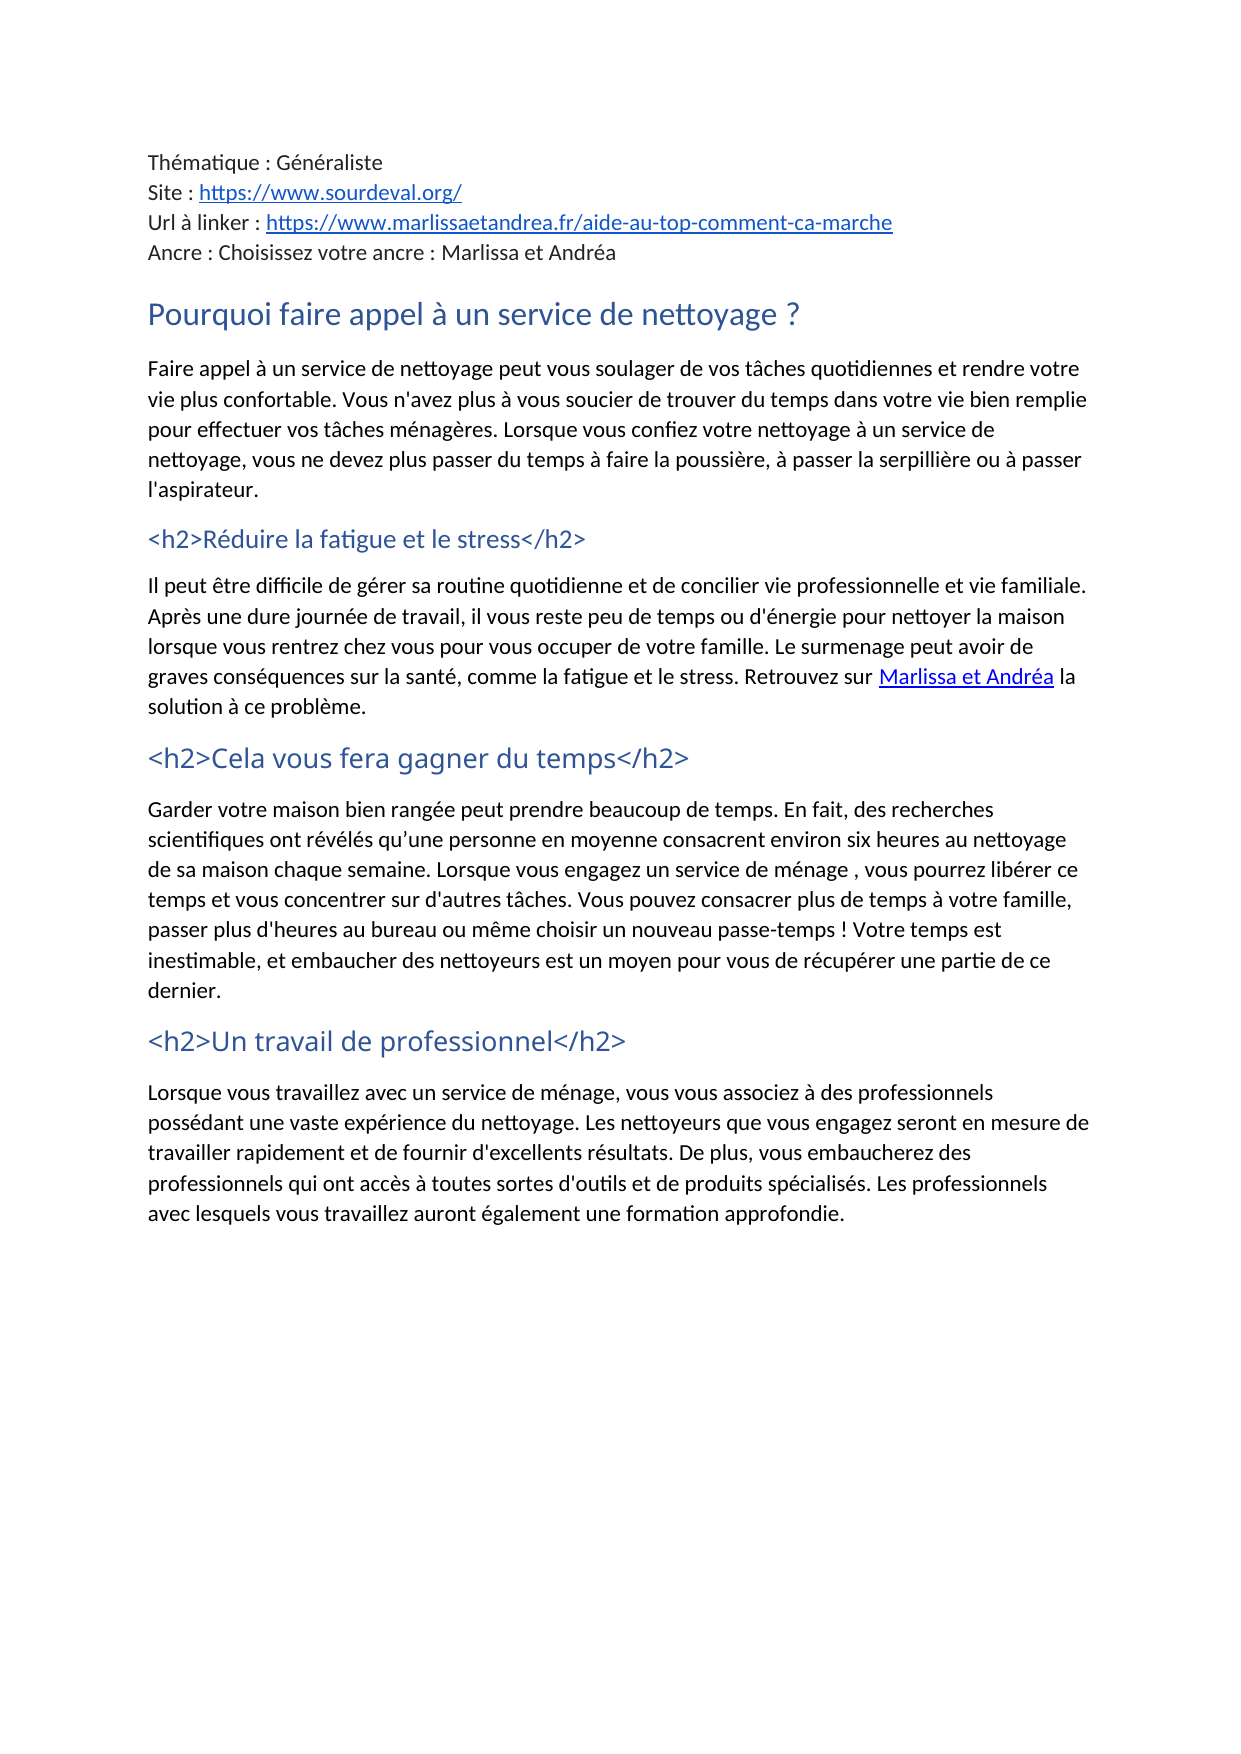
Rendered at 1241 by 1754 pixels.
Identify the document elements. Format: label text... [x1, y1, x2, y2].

subtitle Pourquoi faire appel à un service de nettoyage ? [148, 293, 1093, 334]
subtitle <h2>Réduire la fatigue et le stress</h2> [148, 522, 1093, 555]
text Faire appel à un service de nettoyage peut vous soulager de vos tâches quotidiennes et rendre votre vie plus confortable. Vous n'avez plus à vous soucier de trouver du temps dans votre vie bien remplie pour effectuer vos tâches ménagères. Lorsque vous confiez votre nettoyage à un service de nettoyage, vous ne devez plus passer du temps à faire la poussière, à passer la serpillière ou à passer l'aspirateur. [148, 354, 1093, 503]
text Il peut être difficile de gérer sa routine quotidienne et de concilier vie professionnelle et vie familiale. Après une dure journée de travail, il vous reste peu de temps ou d'énergie pour nettoyer la maison lorsque vous rentrez chez vous pour vous occuper de votre famille. Le surmenage peut avoir de graves conséquences sur la santé, comme la fatigue et le stress. Retrouvez sur Marlissa et Andréa la solution à ce problème. [148, 572, 1093, 721]
text Thématique : Généraliste Site : https://www.sourdeval.org/ Url à linker : https://www.marlissaetandrea.fr/aide-au-top-comment-ca-marche Ancre : Choisissez votre ancre : Marlissa et Andréa [148, 148, 1093, 266]
text Lorsque vous travaillez avec un service de ménage, vous vous associez à des professionnels possédant une vaste expérience du nettoyage. Les nettoyeurs que vous engagez seront en mesure de travailler rapidement et de fournir d'excellents résultats. De plus, vous embaucherez des professionnels qui ont accès à toutes sortes d'outils et de produits spécialisés. Les professionnels avec lesquels vous travaillez auront également une formation approfondie. [148, 1078, 1093, 1227]
subtitle <h2>Un travail de professionnel</h2> [148, 1023, 1093, 1060]
text Garder votre maison bien rangée peut prendre beaucoup de temps. En fait, des recherches scientifiques ont révélés qu’une personne en moyenne consacrent environ six heures au nettoyage de sa maison chaque semaine. Lorsque vous engagez un service de ménage , vous pourrez libérer ce temps et vous concentrer sur d'autres tâches. Vous pouvez consacrer plus de temps à votre famille, passer plus d'heures au bureau ou même choisir un nouveau passe-temps ! Votre temps est inestimable, et embaucher des nettoyeurs est un moyen pour vous de récupérer une partie de ce dernier. [148, 795, 1093, 1004]
subtitle <h2>Cela vous fera gagner du temps</h2> [148, 739, 1093, 776]
